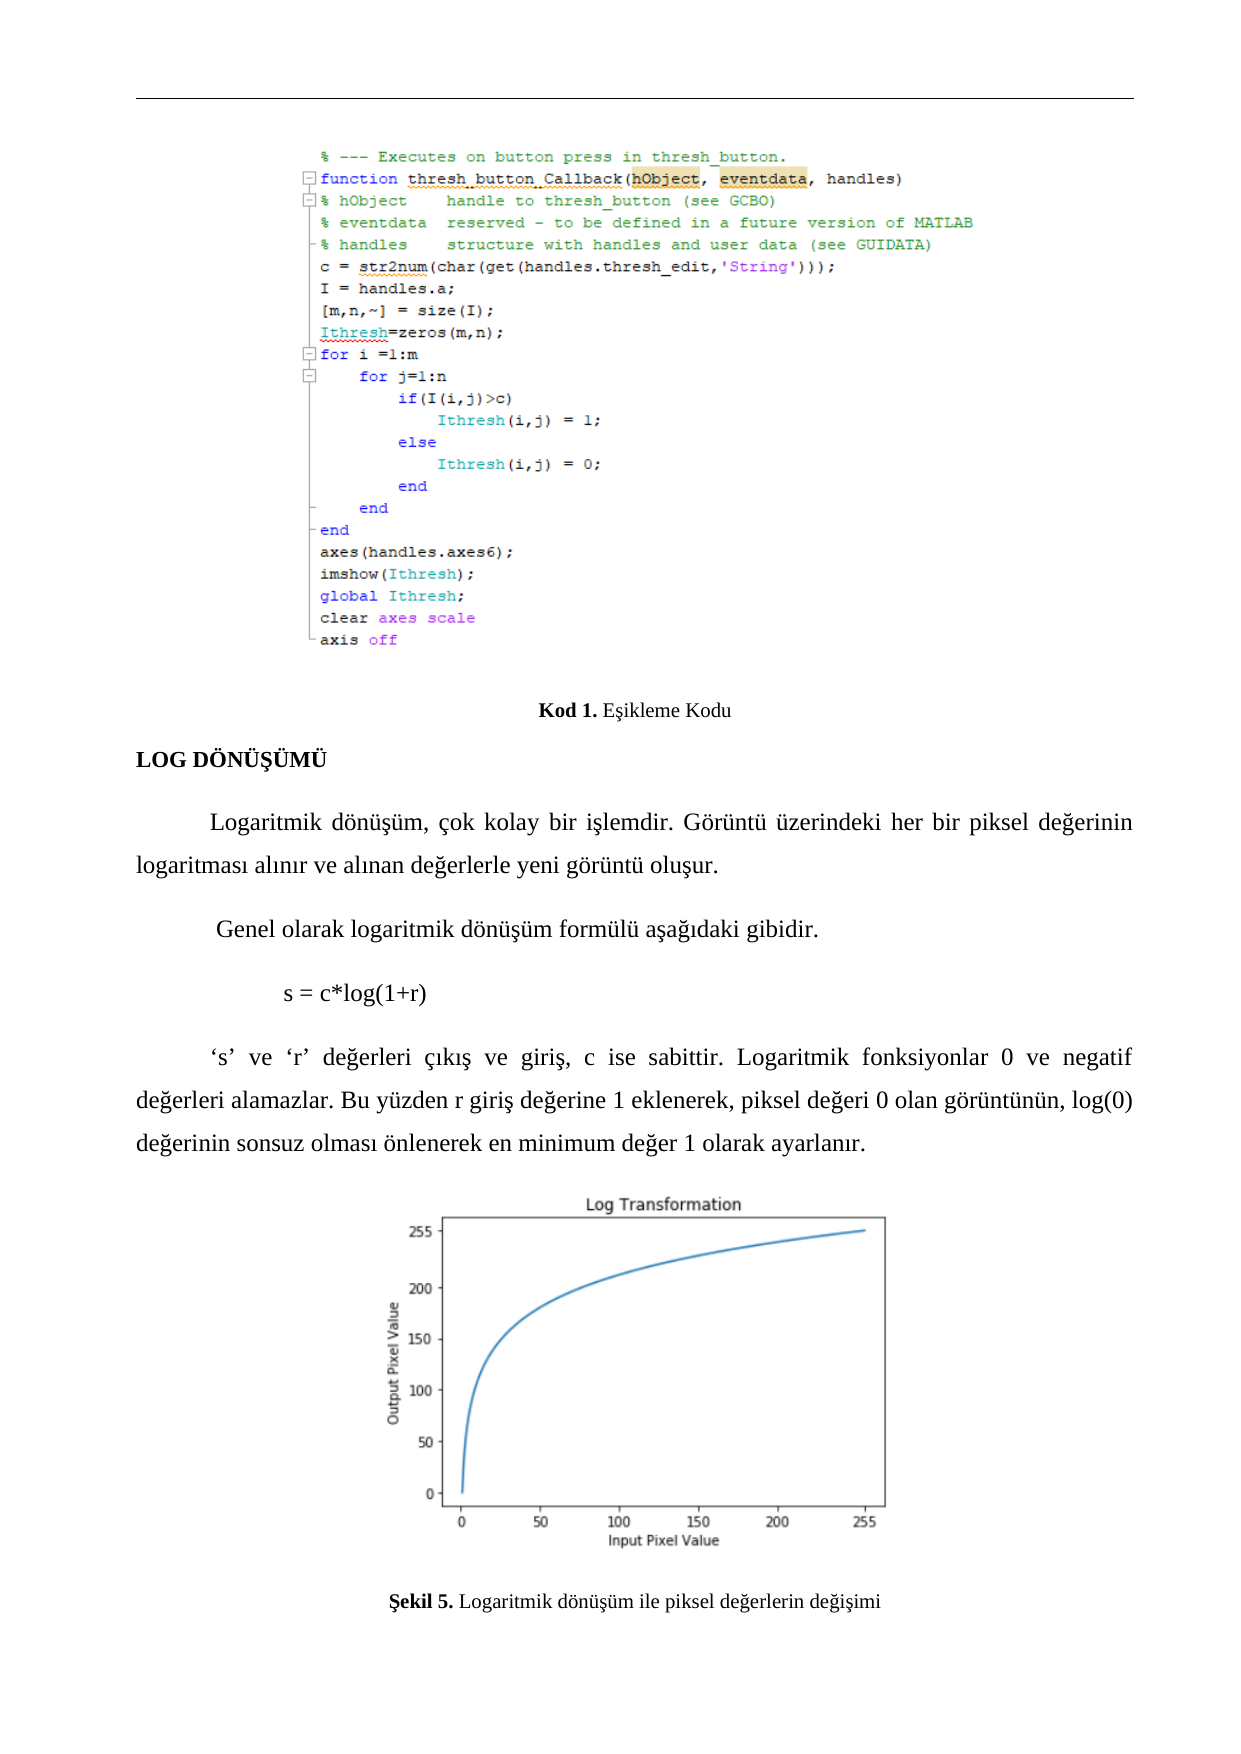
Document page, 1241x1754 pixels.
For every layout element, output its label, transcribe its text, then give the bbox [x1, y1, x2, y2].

text Kod 1. Eşikleme Kodu [136, 698, 1134, 722]
text s = c*log(1+r) [209, 978, 1134, 1006]
text LOG DÖNÜŞÜMÜ [136, 746, 1134, 773]
text Genel olarak logaritmik dönüşüm formülü aşağıdaki gibidir. [136, 914, 1134, 942]
text ‘s’ ve ‘r’ değerleri çıkış ve giriş, c ise sabittir. Logaritmik fonksiyonlar 0 ve negatif değerleri alamazlar. Bu yüzden r giriş değerine 1 eklenerek, piksel değeri 0 olan görüntünün, log(0) değerinin sonsuz olması önlenerek en minimum değer 1 olarak ayarlanır. [136, 1042, 1134, 1157]
text Şekil 5. Logaritmik dönüşüm ile piksel değerlerin değişimi [136, 1589, 1134, 1613]
text Logaritmik dönüşüm, çok kolay bir işlemdir. Görüntü üzerindeki her bir piksel değerinin logaritması alınır ve alınan değerlerle yeni görüntü oluşur. [136, 807, 1134, 878]
picture [287, 147, 983, 663]
picture [367, 1191, 903, 1554]
